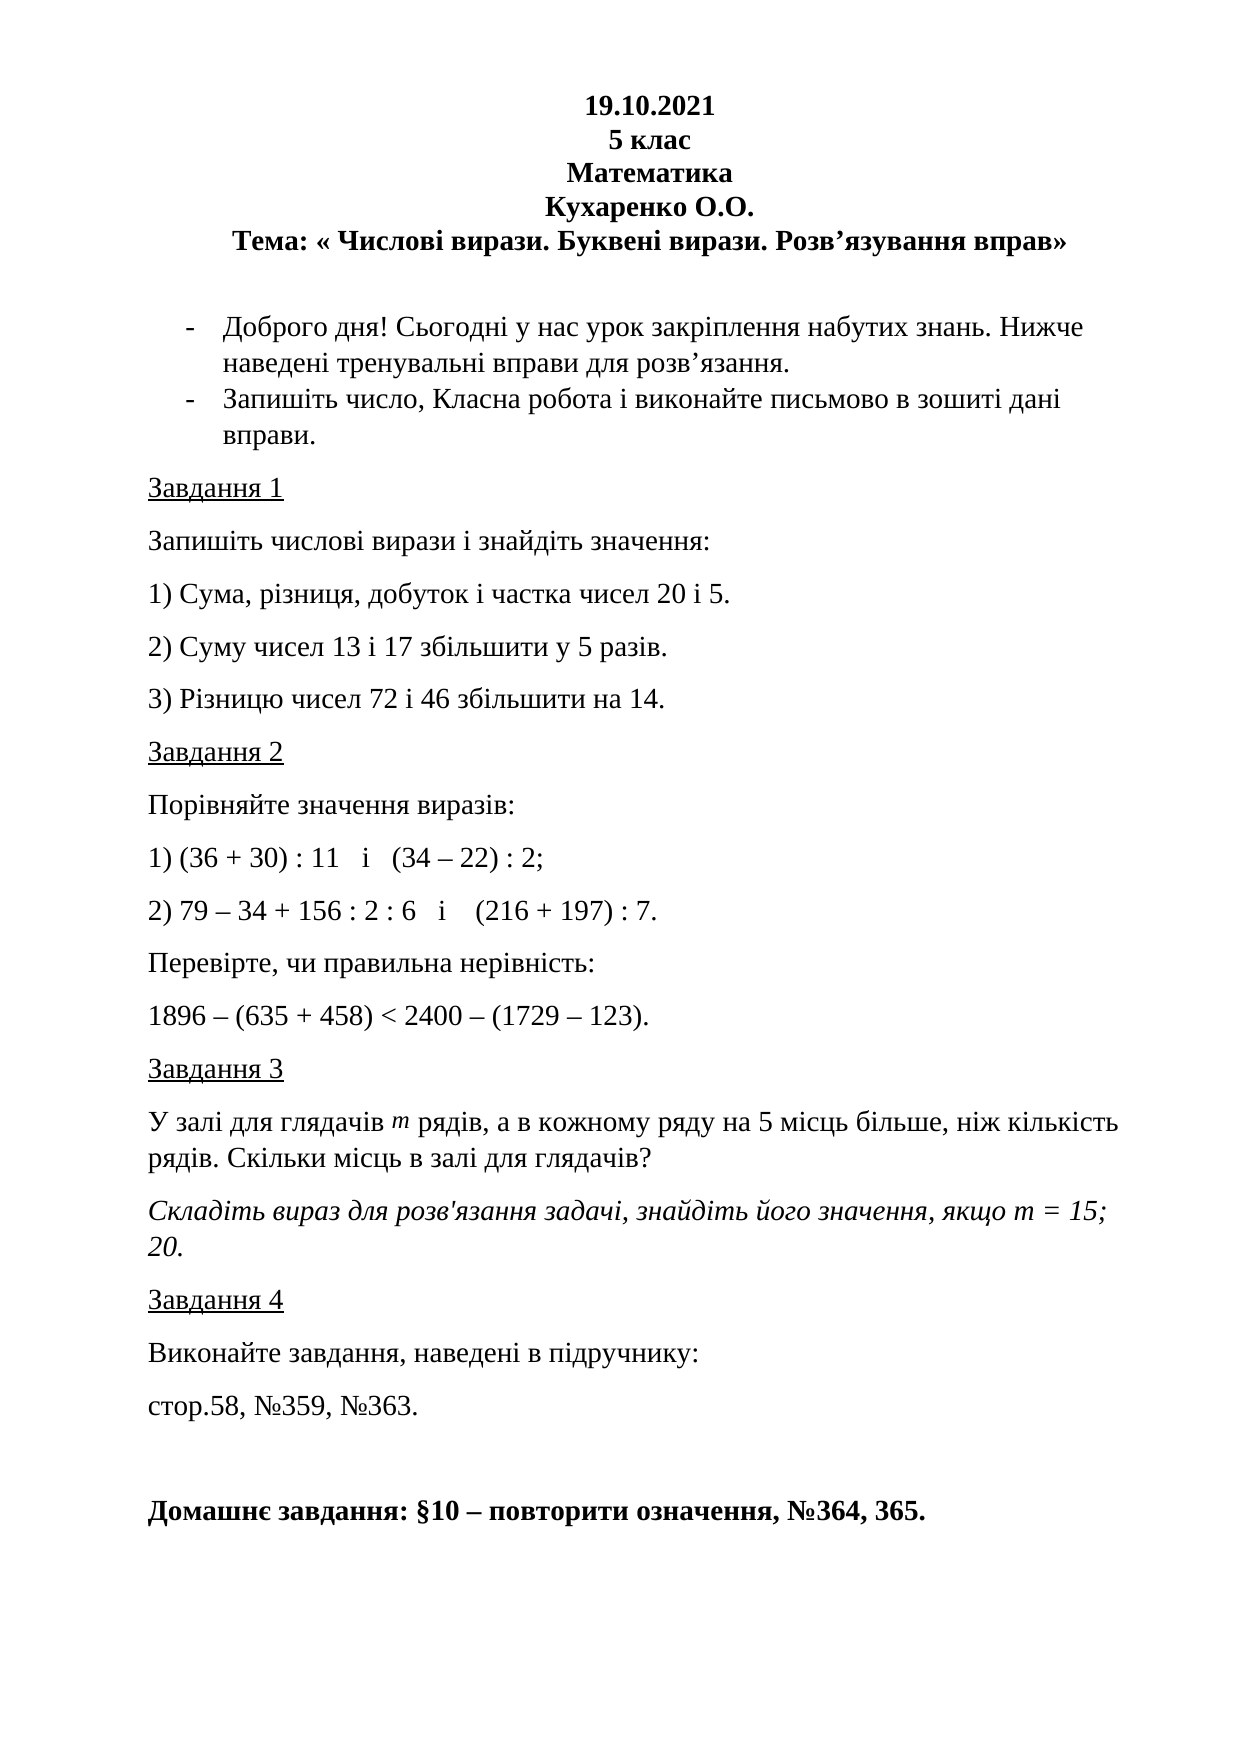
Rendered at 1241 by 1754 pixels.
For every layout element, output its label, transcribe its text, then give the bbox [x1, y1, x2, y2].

text 1) (36 + 30) : 11 і (34 – 22) : 2; [148, 840, 1152, 873]
text стор.58, №359, №363. [148, 1388, 1152, 1421]
text Математика [148, 156, 1152, 189]
text Тема: « Числові вирази. Буквені вирази. Розв’язування вправ» [148, 223, 1152, 256]
list Доброго дня! Сьогодні у нас урок закріплення набутих знань. Нижче наведені тренувальні вправи для розв’язання. [185, 309, 1152, 379]
list Запишіть число, Класна робота і виконайте письмово в зошиті дані вправи. [185, 381, 1152, 451]
text Завдання 3 [148, 1051, 1152, 1085]
text 2) 79 – 34 + 156 : 2 : 6 і (216 + 197) : 7. [148, 893, 1152, 926]
text Порівняйте значення виразів: [148, 787, 1152, 821]
text Завдання 2 [148, 734, 1152, 768]
text 2) Суму чисел 13 і 17 збільшити у 5 разів. [148, 629, 1152, 662]
text 19.10.2021 [148, 88, 1152, 122]
text Завдання 4 [148, 1282, 1152, 1316]
text Перевірте, чи правильна нерівність: [148, 946, 1152, 979]
text Складіть вираз для розв'язання задачі, знайдіть його значення, якщо т = 15; 20. [148, 1193, 1152, 1263]
text Завдання 1 [148, 470, 1152, 504]
text У залі для глядачів рядів, а в кожному ряду на 5 місць більше, ніж кількість рядів. Скільки місць в залі для глядачів? [148, 1104, 1152, 1174]
text Виконайте завдання, наведені в підручнику: [148, 1335, 1152, 1368]
text 1896 – (635 + 458) < 2400 – (1729 – 123). [148, 998, 1152, 1032]
text Запишіть числові вирази і знайдіть значення: [148, 523, 1152, 557]
text Домашнє завдання: §10 – повторити означення, №364, 365. [148, 1493, 1152, 1527]
text 3) Різницю чисел 72 і 46 збільшити на 14. [148, 682, 1152, 715]
text 5 клас [148, 122, 1152, 156]
text 1) Сума, різниця, добуток і частка чисел 20 і 5. [148, 576, 1152, 609]
text Кухаренко О.О. [148, 189, 1152, 223]
